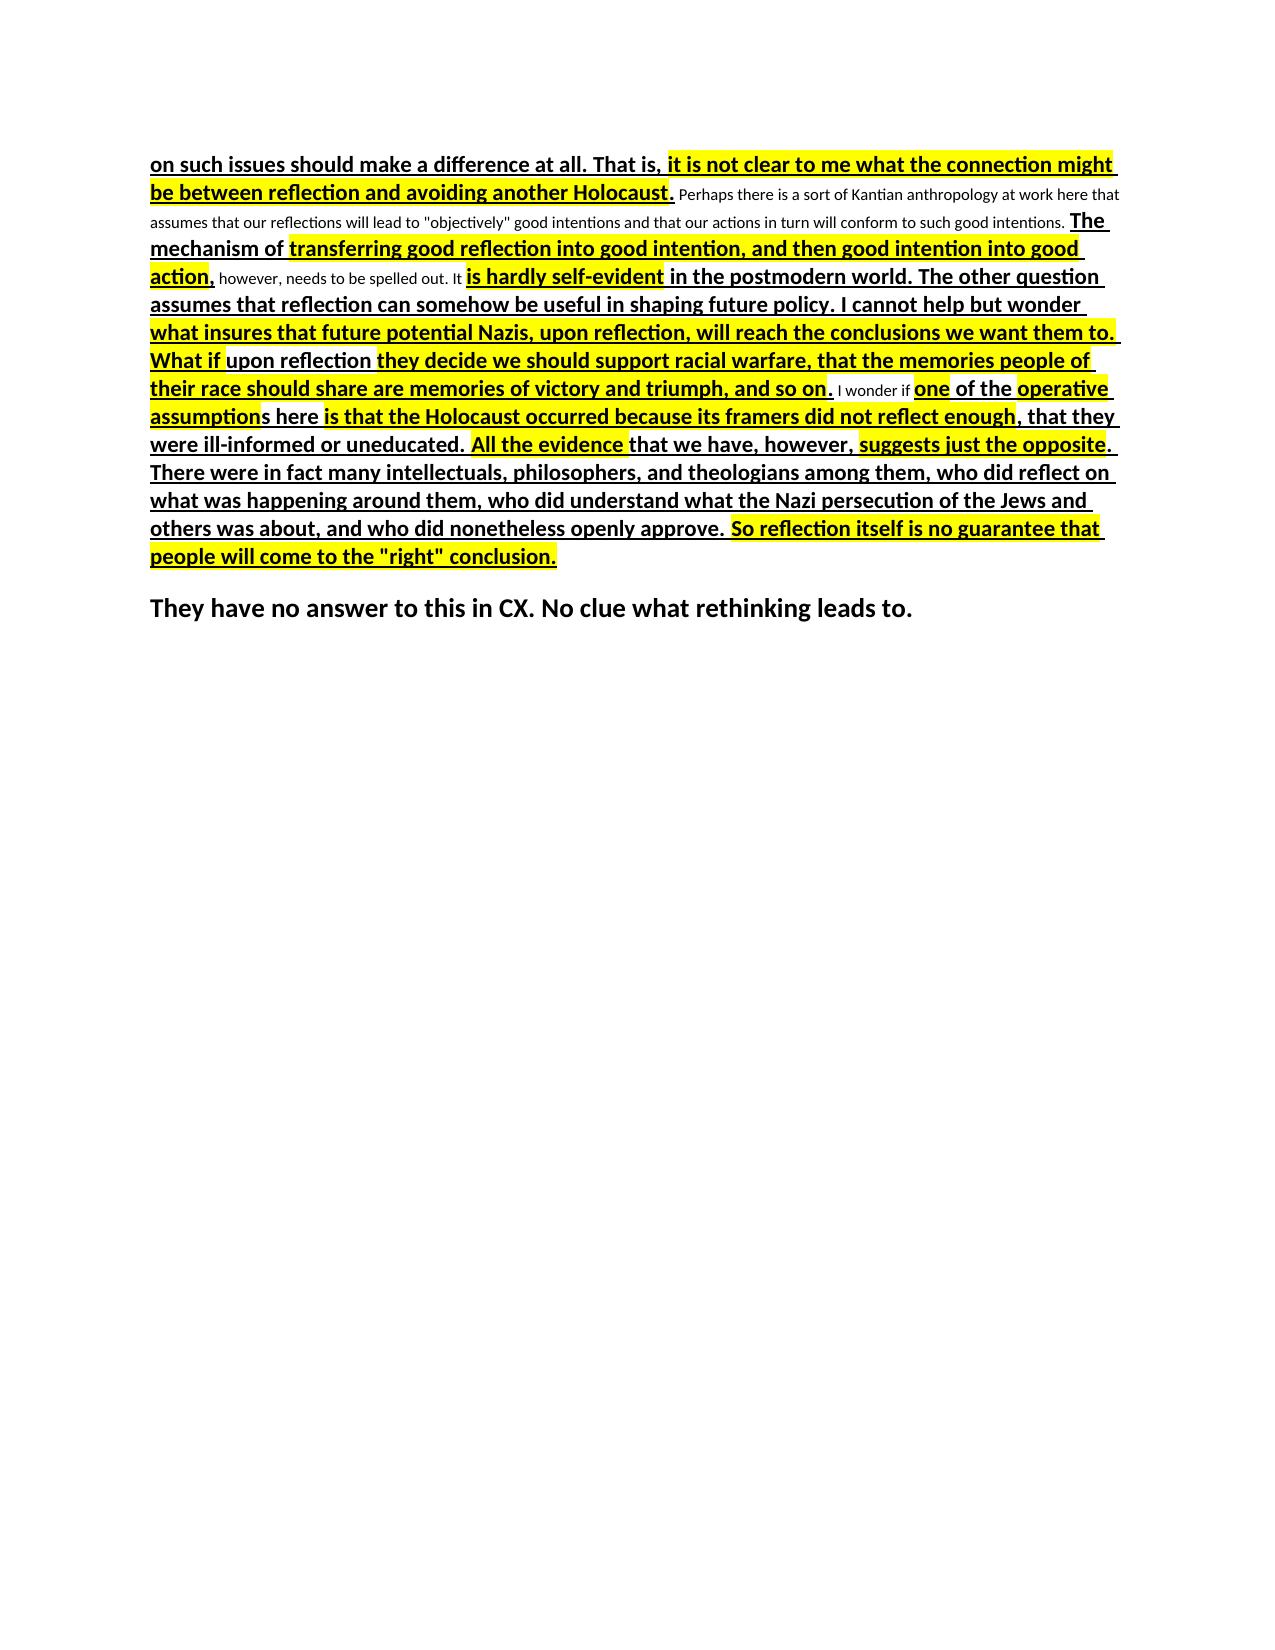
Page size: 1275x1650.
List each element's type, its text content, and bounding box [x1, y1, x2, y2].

subtitle They have no answer to this in CX. No clue what rethinking leads to. [150, 591, 1125, 624]
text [150, 150, 1125, 570]
